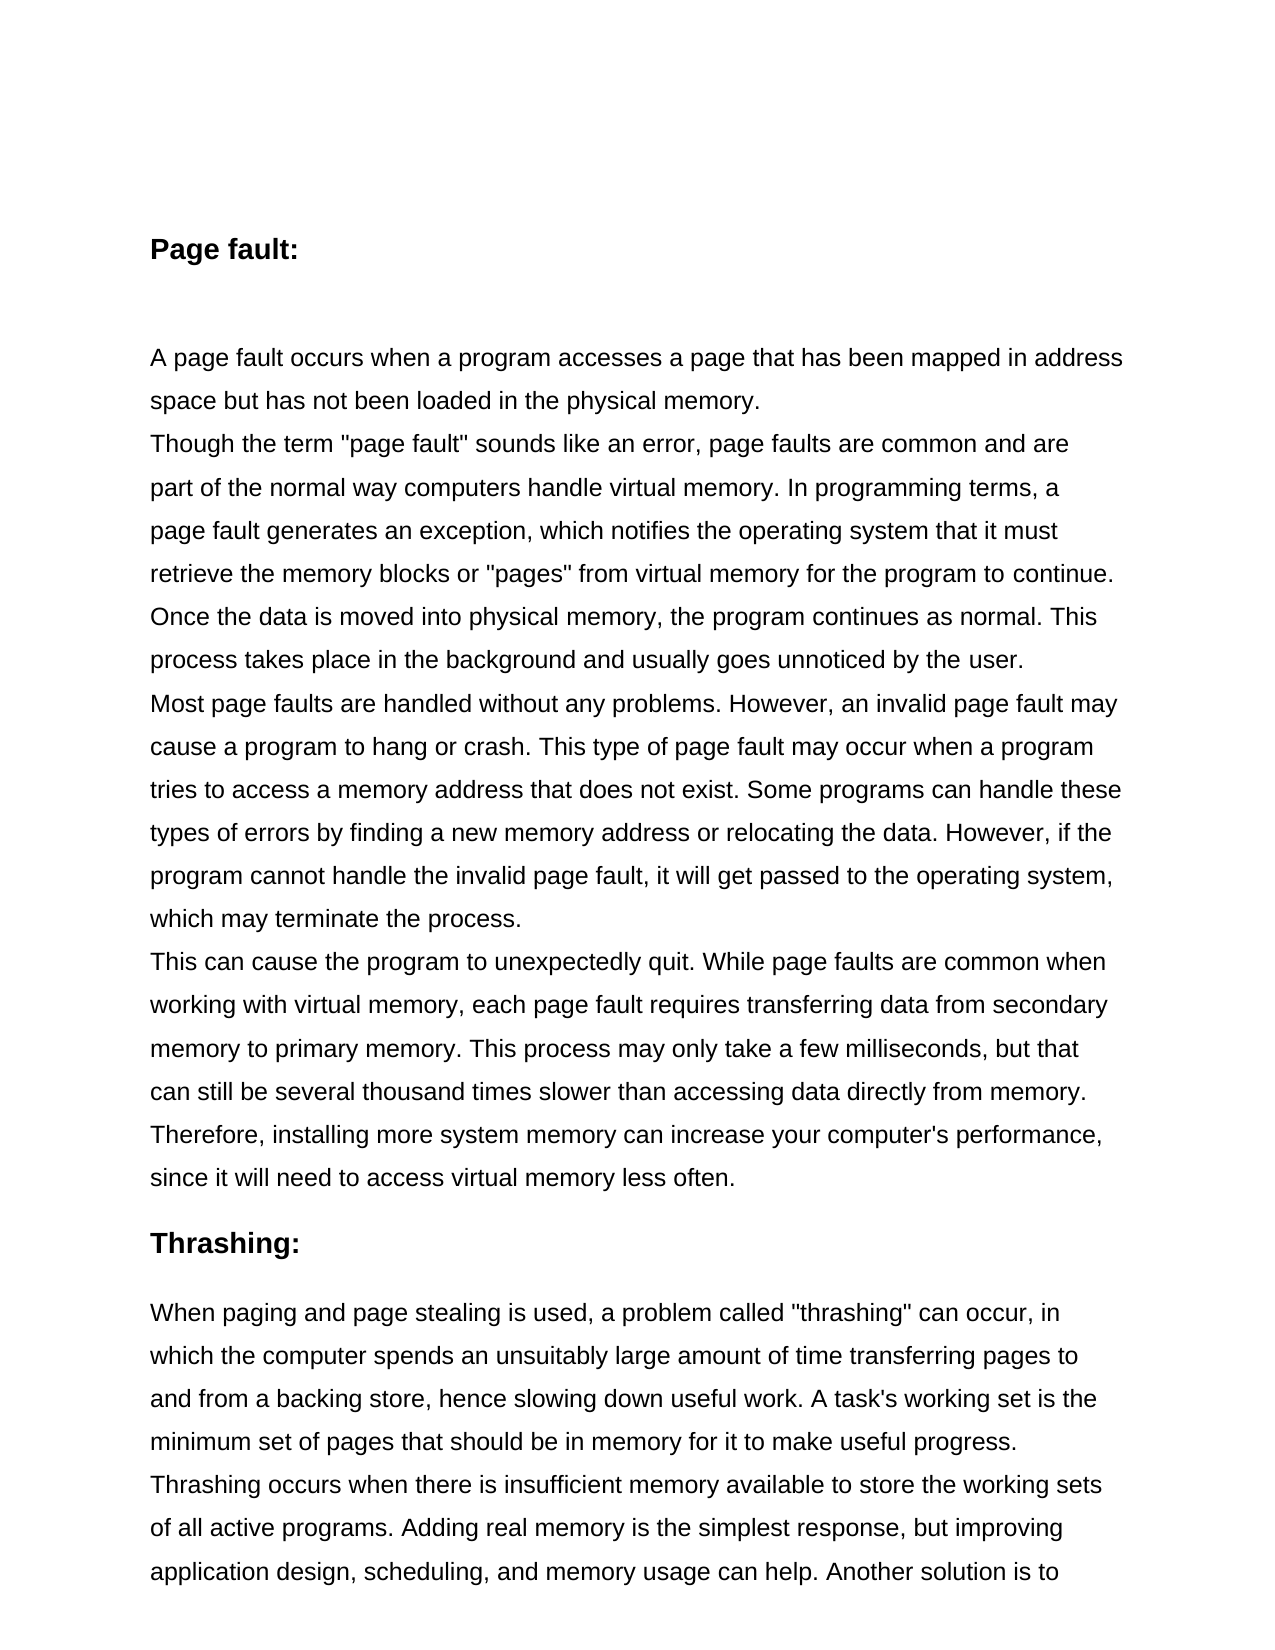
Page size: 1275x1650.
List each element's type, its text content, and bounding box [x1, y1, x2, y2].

text Most page faults are handled without any problems. However, an invalid page fault may cause a program to hang or crash. This type of page fault may occur when a program tries to access a memory address that does not exist. Some programs can handle these types of errors by finding a new memory address or relocating the data. However, if the program cannot handle the invalid page fault, it will get passed to the operating system, which may terminate the process. [150, 689, 1131, 933]
subtitle Page fault: [150, 232, 1142, 266]
text Though the term "page fault" sounds like an error, page faults are common and are part of the normal way computers handle virtual memory. In programming terms, a page fault generates an exception, which notifies the operating system that it must retrieve the memory blocks or "pages" from virtual memory for the program to continue. [150, 429, 1118, 588]
text Thrashing occurs when there is insufficient memory available to store the working sets of all active programs. Adding real memory is the simplest response, but improving application design, scheduling, and memory usage can help. Another solution is to [150, 1470, 1118, 1585]
text A page fault occurs when a program accesses a page that has been mapped in address space but has not been loaded in the physical memory. [150, 343, 1126, 415]
text Once the data is moved into physical memory, the program continues as normal. This process takes place in the background and usually goes unnoticed by the user. [150, 602, 1142, 674]
text Therefore, installing more system memory can increase your computer's performance, since it will need to access virtual memory less often. [150, 1120, 1142, 1192]
text This can cause the program to unexpectedly quit. While page faults are common when working with virtual memory, each page fault requires transferring data from secondary memory to primary memory. This process may only take a few milliseconds, but that can still be several thousand times slower than accessing data directly from memory. [150, 947, 1118, 1106]
text When paging and page stealing is used, a problem called "thrashing" can occur, in which the computer spends an unsuitably large amount of time transferring pages to and from a backing store, hence slowing down useful work. A task's working set is the minimum set of pages that should be in memory for it to make useful progress. [150, 1298, 1100, 1456]
subtitle Thrashing: [150, 1226, 1142, 1259]
